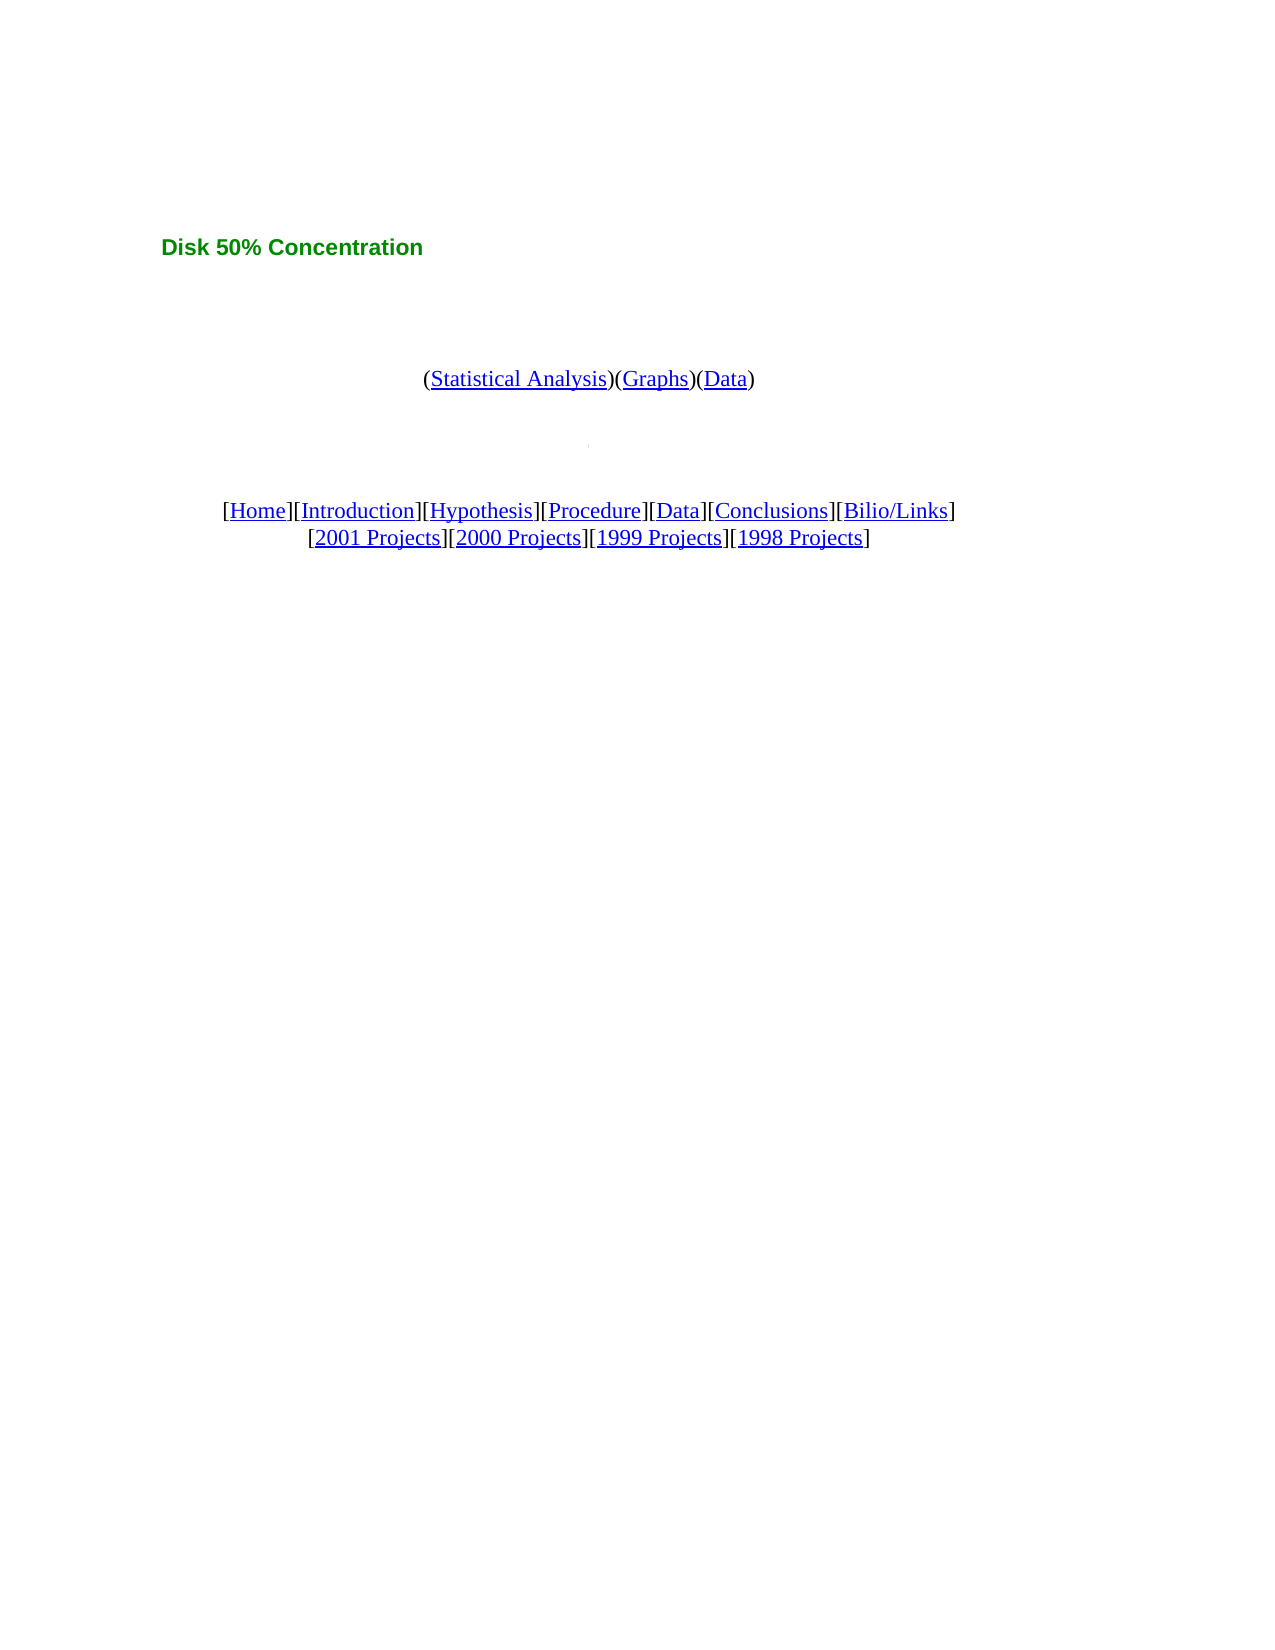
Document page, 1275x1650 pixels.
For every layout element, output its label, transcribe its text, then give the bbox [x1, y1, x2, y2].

table_header Disk 50% Concentration (Statistical Analysis)(Graphs)(Data) [Home][Introduction][Hypothesis][Procedure][Data][Conclusions][Bilio/Links] [2001 Projects][2000 Projects][1999 Projects][1998 Projects] [150, 176, 1027, 555]
